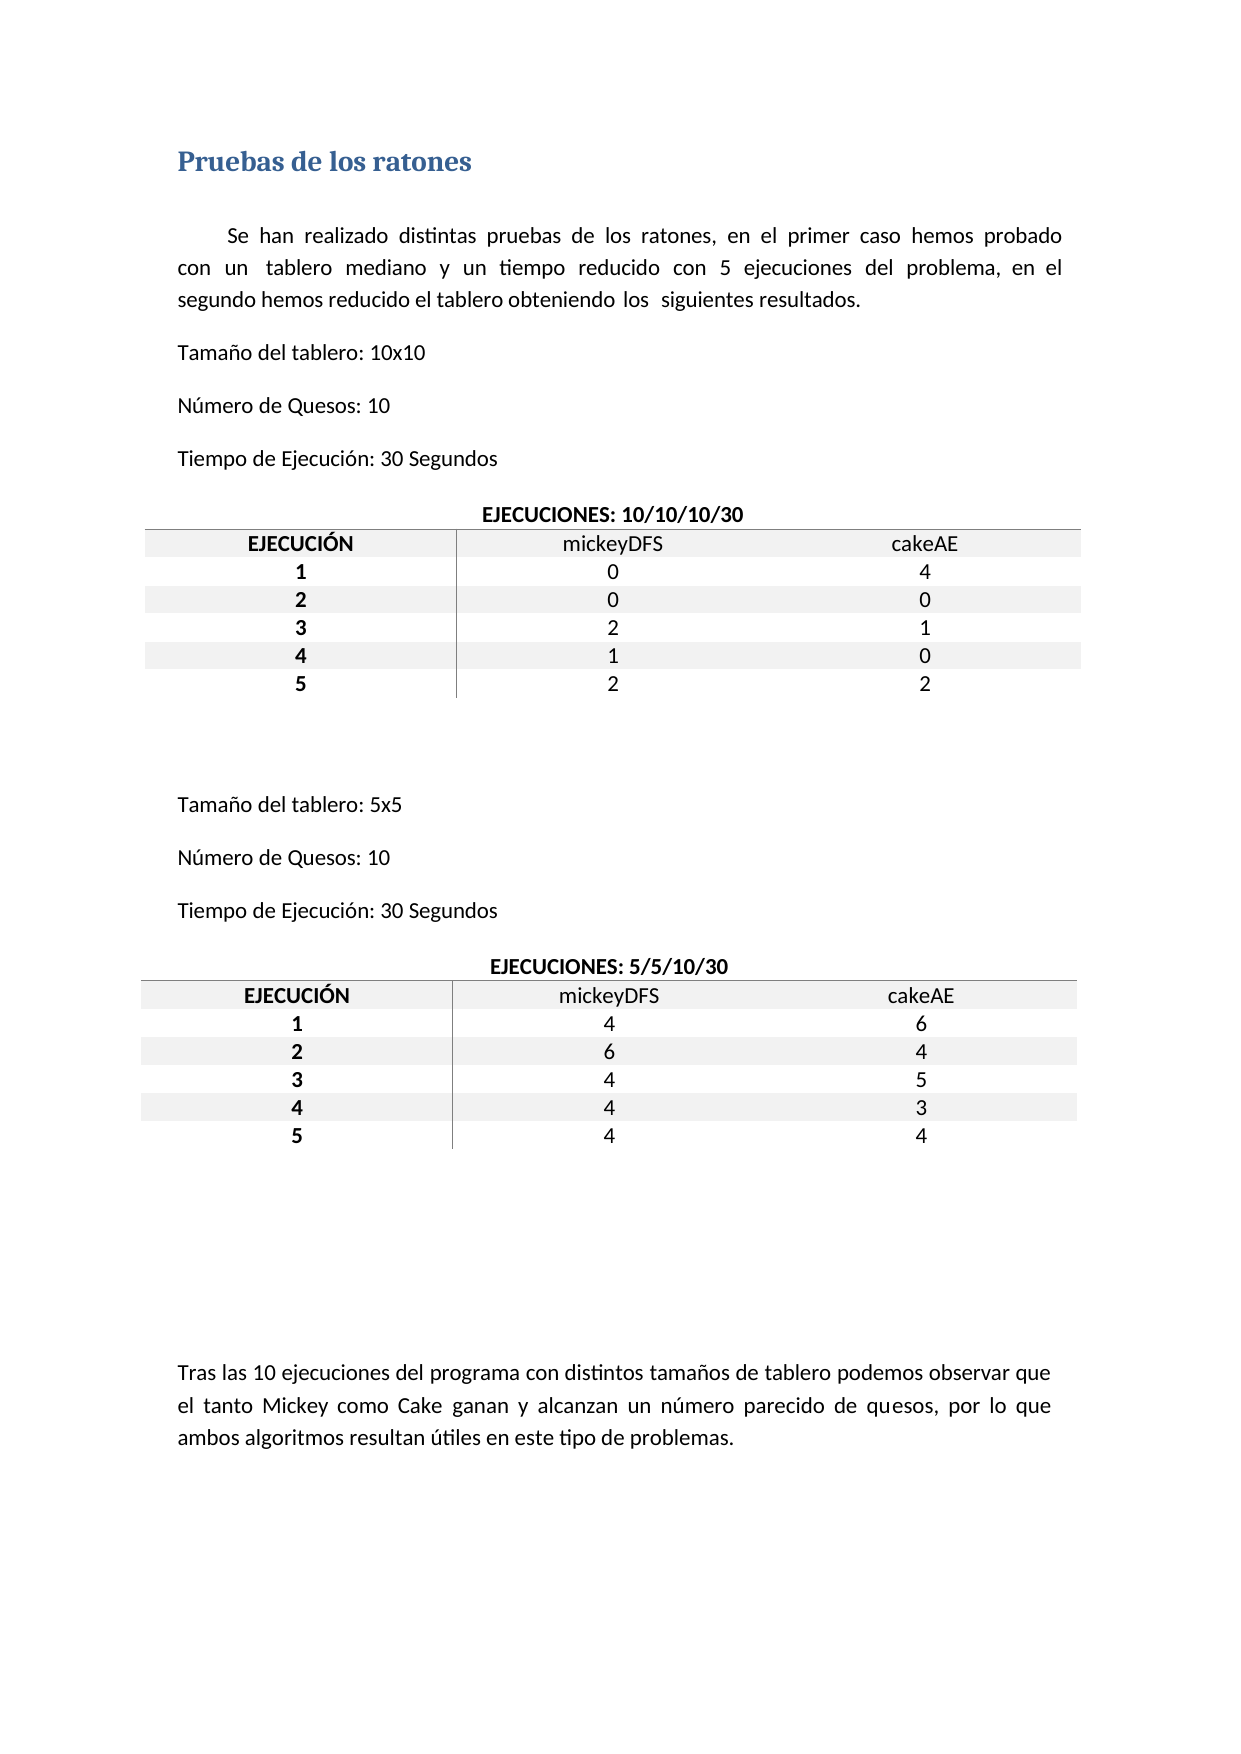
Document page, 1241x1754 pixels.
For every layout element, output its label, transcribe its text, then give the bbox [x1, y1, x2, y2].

table_cell 6 [453, 1037, 765, 1065]
table_header EJECUCIONES: 10/10/10/30 [145, 500, 1081, 528]
table_cell 4 [769, 558, 1081, 586]
table_cell Ejecución [141, 981, 452, 1009]
table_cell Ejecución [145, 530, 456, 557]
table_cell 2 [141, 1037, 452, 1065]
table_cell 0 [769, 642, 1081, 669]
table_cell 0 [769, 586, 1081, 613]
table_cell 2 [457, 614, 769, 642]
table_cell 6 [765, 1009, 1077, 1037]
table_cell 4 [453, 1093, 765, 1121]
table_cell 0 [457, 558, 769, 586]
table_cell mickeyDFS [457, 530, 769, 557]
table_cell 5 [145, 670, 456, 698]
table_cell 3 [145, 614, 456, 642]
table_cell 2 [145, 586, 456, 613]
table_cell 4 [141, 1093, 452, 1121]
table_cell 5 [765, 1065, 1077, 1093]
table_cell 2 [457, 670, 769, 698]
table_cell 3 [141, 1065, 452, 1093]
text Tamaño del tablero: 10x10 Número de Quesos: 10 [177, 338, 476, 419]
text Tiempo de Ejecución: 30 Segundos [177, 896, 1073, 924]
table_cell 4 [453, 1009, 765, 1037]
table_header EJECUCIONES: 5/5/10/30 [141, 952, 1077, 980]
table_cell mickeyDFS [453, 981, 765, 1009]
table_cell 4 [453, 1121, 765, 1149]
table_cell 1 [457, 642, 769, 669]
table_cell cakeAE [765, 981, 1077, 1009]
table_cell 1 [769, 614, 1081, 642]
table_cell 4 [765, 1037, 1077, 1065]
text Se han realizado distintas pruebas de los ratones, en el primer caso hemos probado con un tablero mediano y un tiempo reducido con 5 ejecuciones del problema, en el segundo hemos reducido el tablero obteniendo los siguientes resultados. [177, 221, 1063, 314]
table_cell cakeAE [769, 530, 1081, 557]
text Tiempo de Ejecución: 30 Segundos [177, 444, 1073, 472]
table_cell 1 [141, 1009, 452, 1037]
table_cell 2 [769, 670, 1081, 698]
text Tamaño del tablero: 5x5 Número de Quesos: 10 [177, 790, 476, 871]
table_cell 0 [457, 586, 769, 613]
table_cell 1 [145, 558, 456, 586]
table_cell 4 [453, 1065, 765, 1093]
table_cell 5 [141, 1121, 452, 1149]
text Tras las 10 ejecuciones del programa con distintos tamaños de tablero podemos observar que el tanto Mickey como Cake ganan y alcanzan un número parecido de quesos, por lo que ambos algoritmos resultan útiles en este tipo de problemas. [177, 1358, 1052, 1451]
table_cell 3 [765, 1093, 1077, 1121]
table_cell 4 [765, 1121, 1077, 1149]
table_cell 4 [145, 642, 456, 669]
text Pruebas de los ratones [177, 145, 1073, 179]
